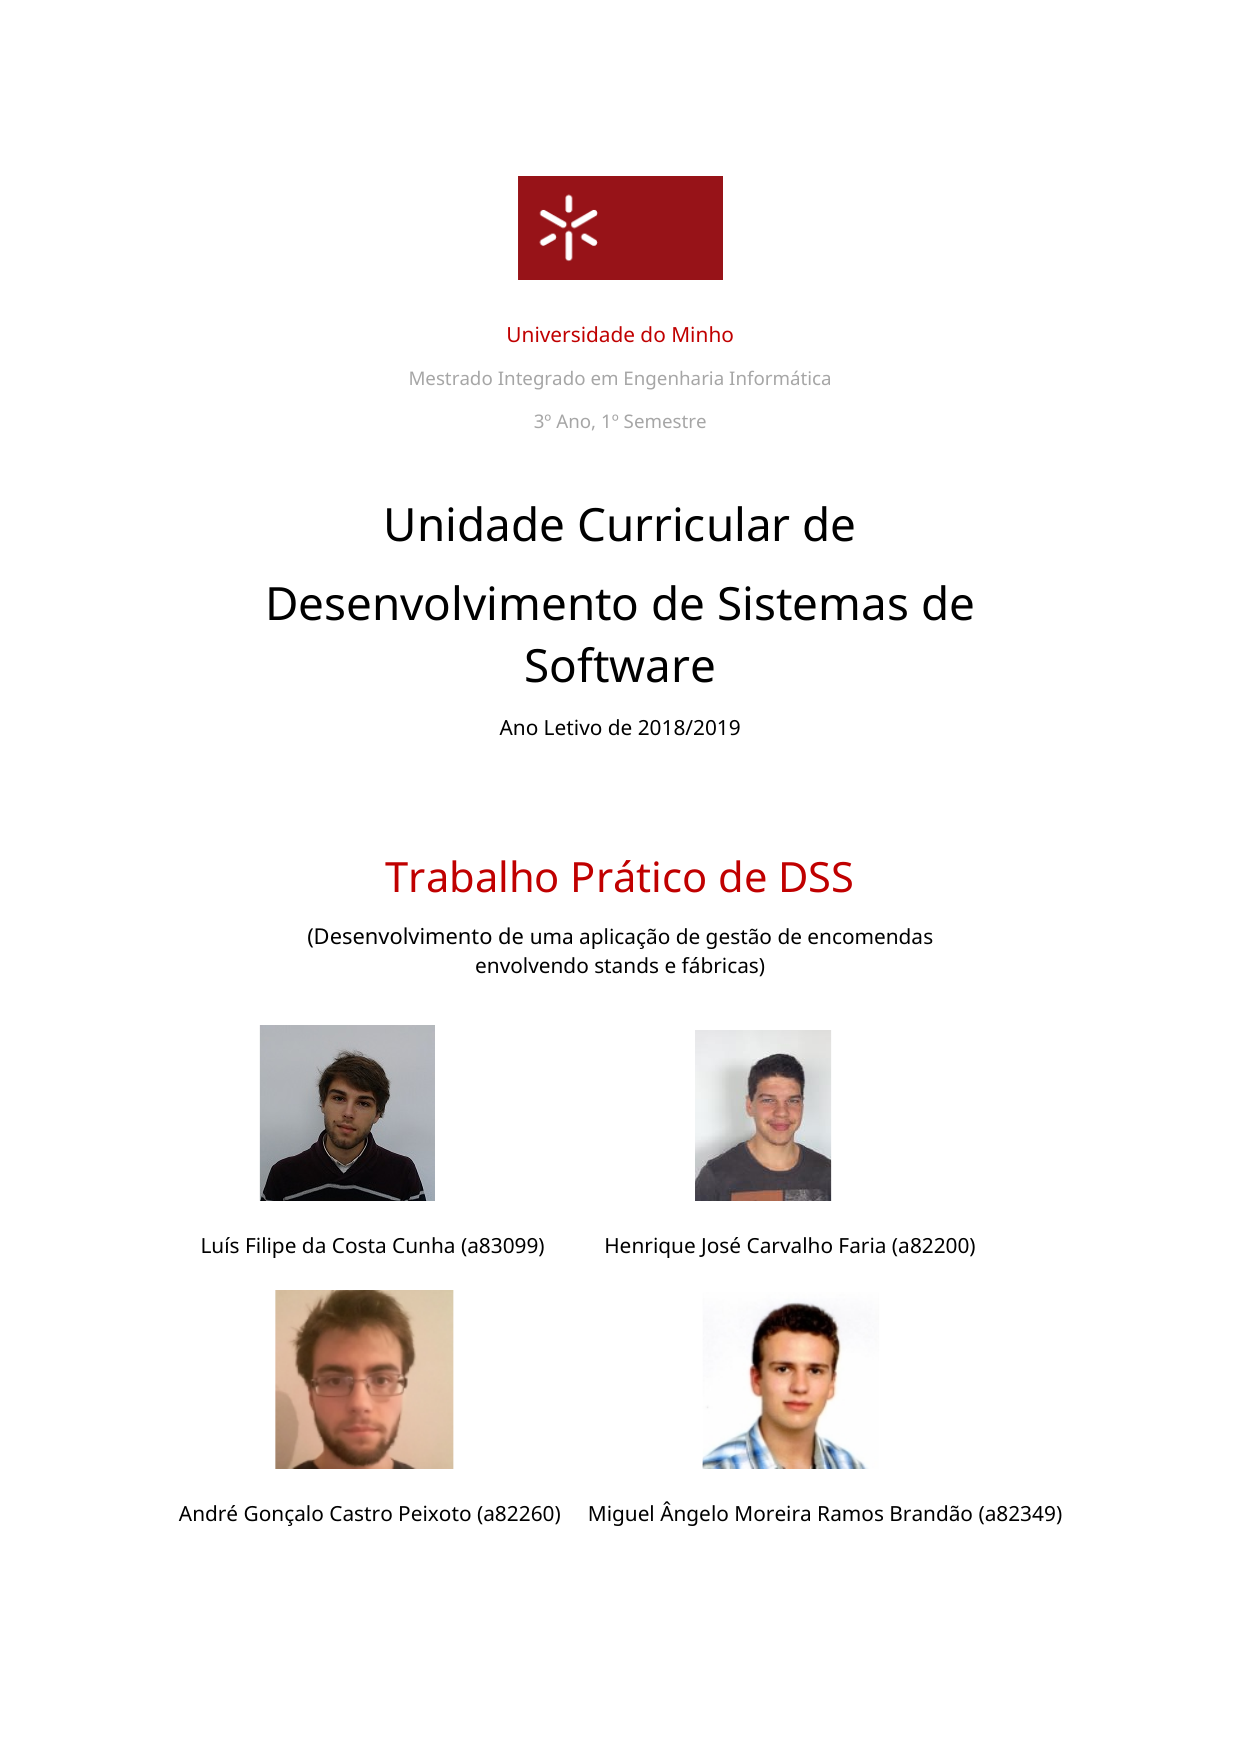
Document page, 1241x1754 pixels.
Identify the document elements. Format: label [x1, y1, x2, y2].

picture [259, 1025, 435, 1201]
picture [517, 176, 723, 280]
picture [275, 1290, 454, 1469]
picture [695, 1030, 832, 1201]
picture [702, 1292, 880, 1469]
